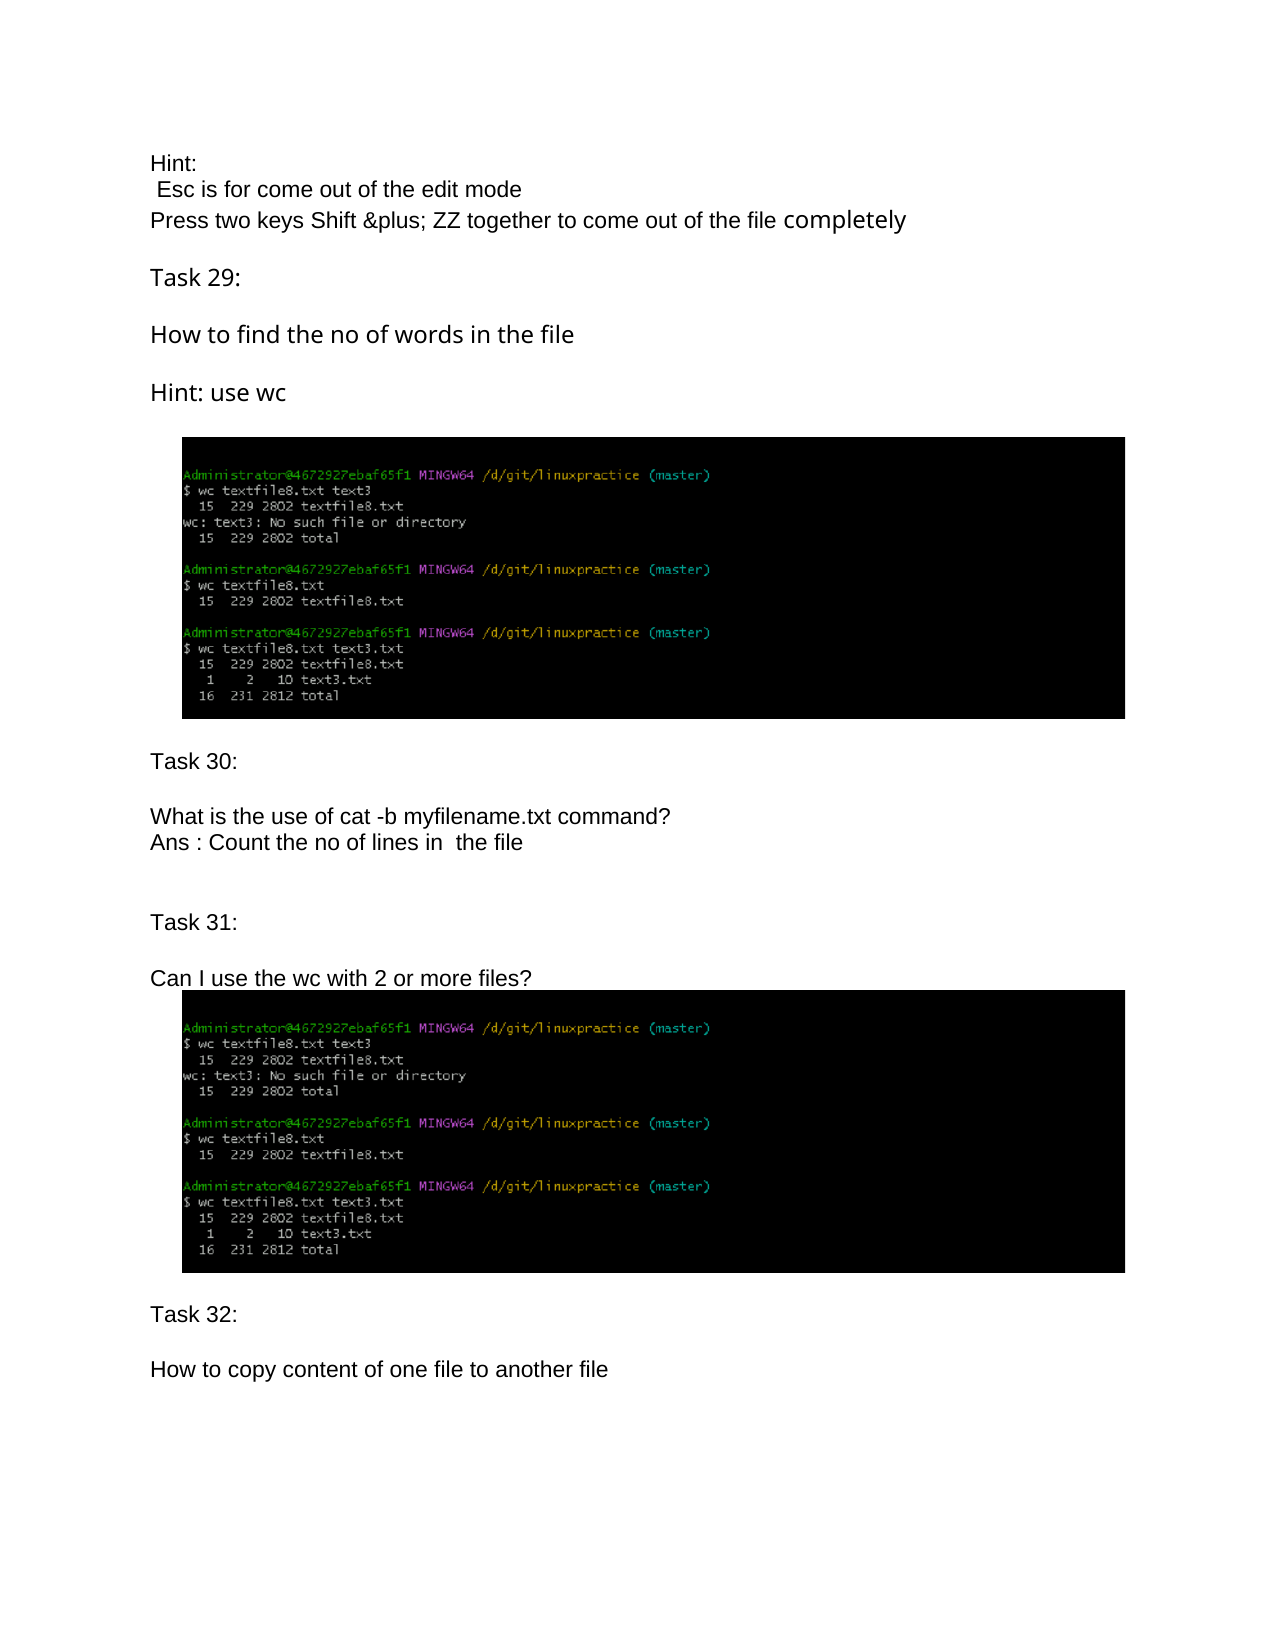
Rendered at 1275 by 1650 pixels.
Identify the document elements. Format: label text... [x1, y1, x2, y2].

text Task 32: [150, 1301, 1125, 1327]
text What is the use of cat -b myfilename.txt command? [150, 803, 1125, 829]
text Can I use the wc with 2 or more files? [150, 964, 1125, 990]
text Press two keys Shift &plus; ZZ together to come out of the file completely [150, 203, 1125, 235]
text How to find the no of words in the file [150, 318, 1125, 351]
text How to copy content of one file to another file [150, 1356, 1125, 1382]
picture [150, 437, 1125, 719]
picture [150, 990, 1125, 1273]
text Ans : Count the no of lines in the file [150, 829, 1125, 856]
text Task 29: [150, 260, 1125, 293]
text Hint: use wc [150, 376, 1125, 408]
text Task 30: [150, 748, 1125, 774]
text Hint: [150, 150, 1125, 176]
text Task 31: [150, 909, 1125, 936]
text Esc is for come out of the edit mode [150, 176, 1125, 203]
